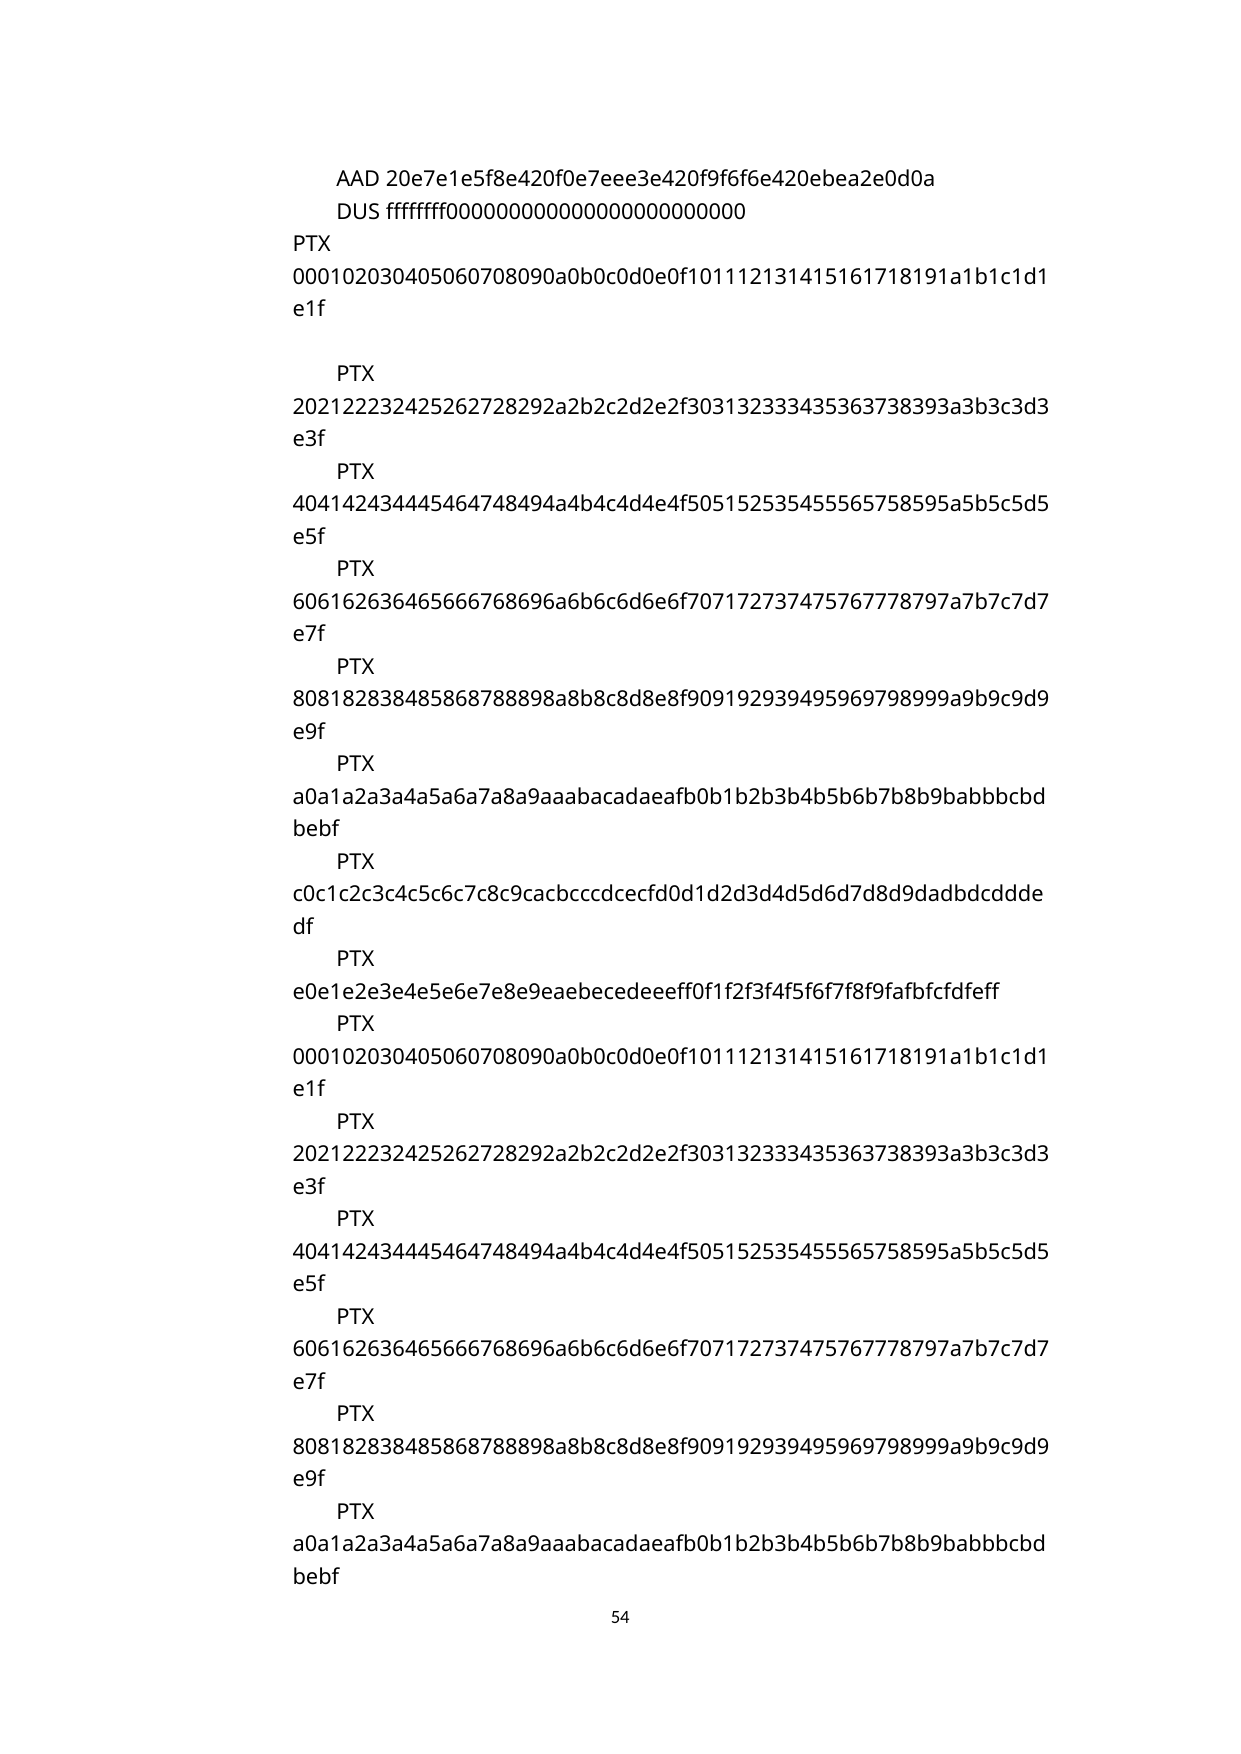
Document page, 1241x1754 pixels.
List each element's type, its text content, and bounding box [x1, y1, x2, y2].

list PTX 000102030405060708090a0b0c0d0e0f101112131415161718191a1b1c1d1e1f [292, 227, 1053, 324]
list PTX a0a1a2a3a4a5a6a7a8a9aaabacadaeafb0b1b2b3b4b5b6b7b8b9babbbcbdbebf [292, 747, 1053, 844]
list PTX 404142434445464748494a4b4c4d4e4f505152535455565758595a5b5c5d5e5f [292, 1202, 1053, 1299]
list PTX 606162636465666768696a6b6c6d6e6f707172737475767778797a7b7c7d7e7f [292, 552, 1053, 649]
list PTX 606162636465666768696a6b6c6d6e6f707172737475767778797a7b7c7d7e7f [292, 1299, 1053, 1397]
list PTX 808182838485868788898a8b8c8d8e8f909192939495969798999a9b9c9d9e9f [292, 1397, 1053, 1494]
list PTX c0c1c2c3c4c5c6c7c8c9cacbcccdcecfd0d1d2d3d4d5d6d7d8d9dadbdcdddedf [292, 844, 1053, 942]
list PTX a0a1a2a3a4a5a6a7a8a9aaabacadaeafb0b1b2b3b4b5b6b7b8b9babbbcbdbebf [292, 1494, 1053, 1592]
list PTX 808182838485868788898a8b8c8d8e8f909192939495969798999a9b9c9d9e9f [292, 649, 1053, 747]
list PTX 404142434445464748494a4b4c4d4e4f505152535455565758595a5b5c5d5e5f [292, 454, 1053, 552]
list PTX 202122232425262728292a2b2c2d2e2f303132333435363738393a3b3c3d3e3f [292, 357, 1053, 454]
list AAD 20e7e1e5f8e420f0e7eee3e420f9f6f6e420ebea2e0d0a [292, 162, 1053, 194]
list PTX 000102030405060708090a0b0c0d0e0f101112131415161718191a1b1c1d1e1f [292, 1007, 1053, 1104]
list DUS ffffffff000000000000000000000000 [292, 194, 1053, 227]
list PTX e0e1e2e3e4e5e6e7e8e9eaebecedeeeff0f1f2f3f4f5f6f7f8f9fafbfcfdfeff [292, 942, 1053, 1007]
list PTX 202122232425262728292a2b2c2d2e2f303132333435363738393a3b3c3d3e3f [292, 1104, 1053, 1202]
